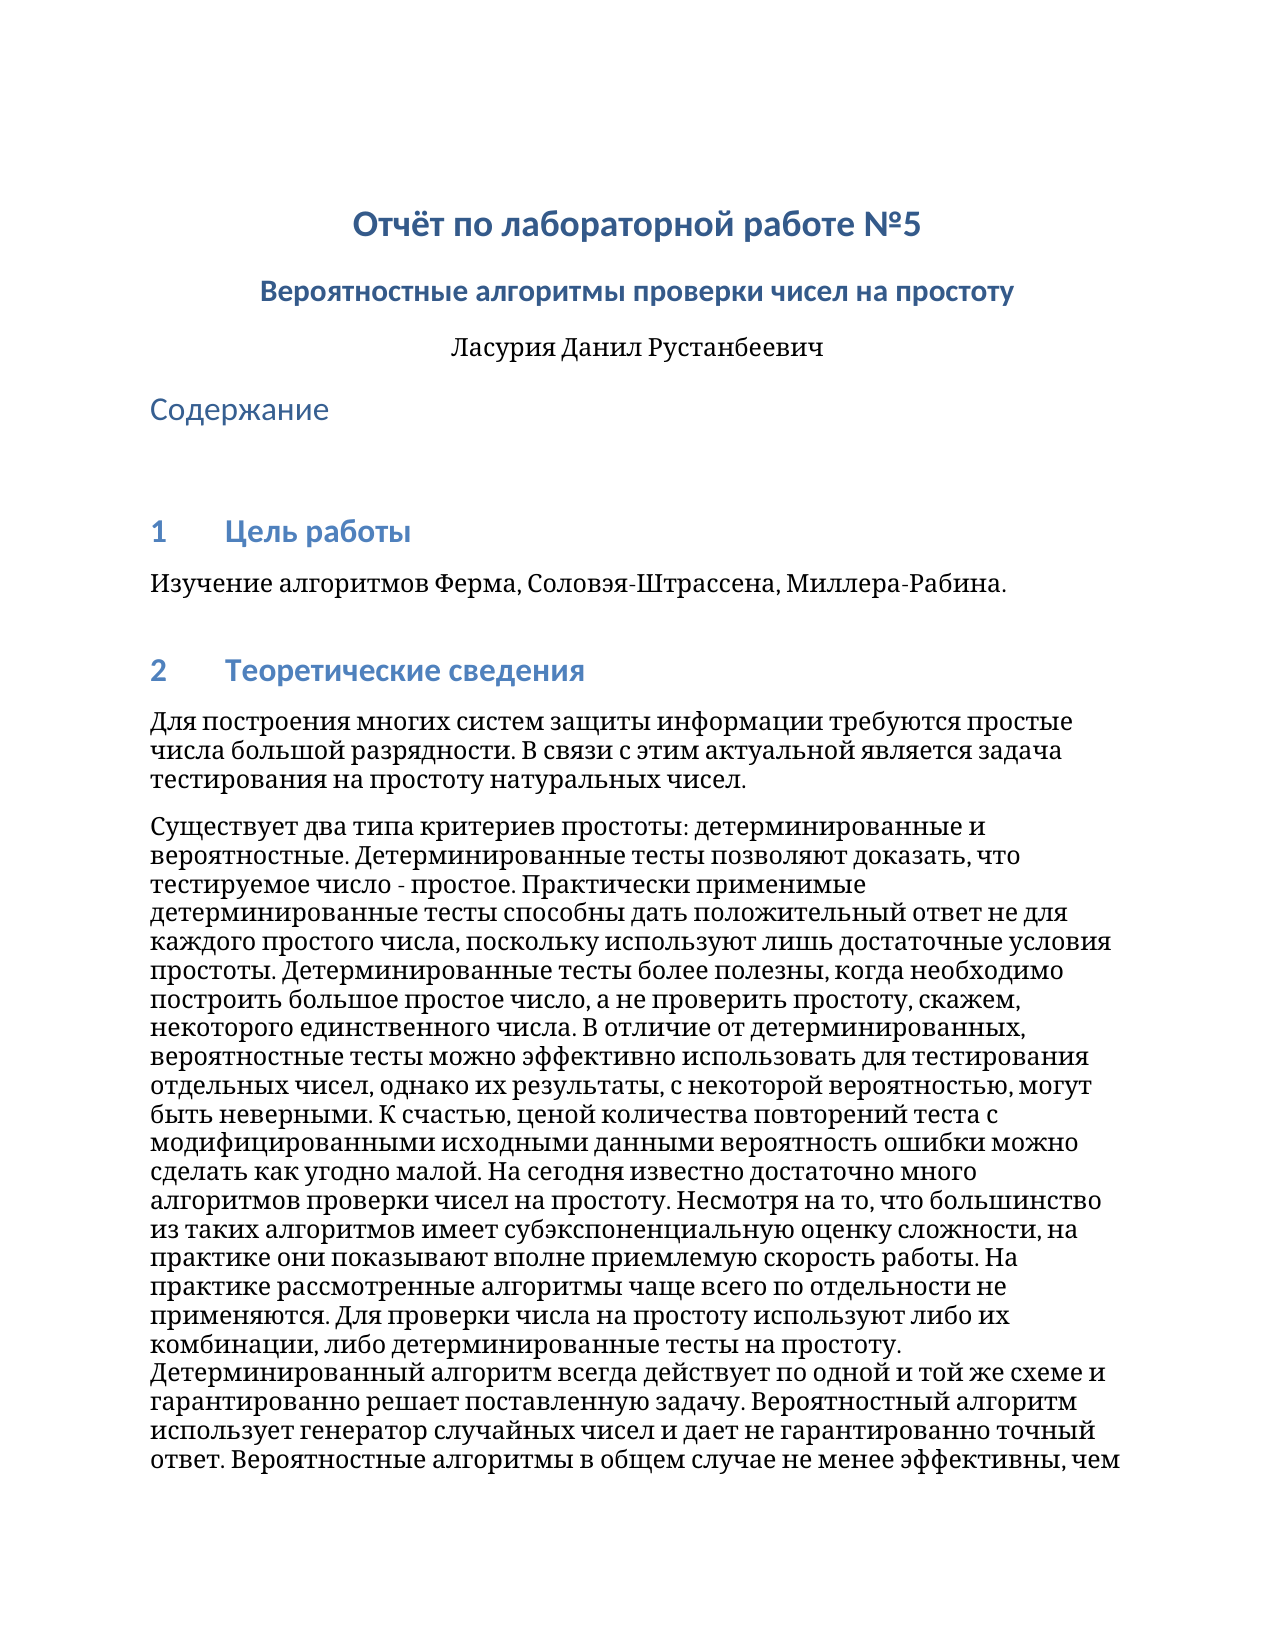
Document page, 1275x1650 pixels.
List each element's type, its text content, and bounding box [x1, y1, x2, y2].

text Ласурия Данил Рустанбеевич [150, 334, 1125, 363]
subtitle Вероятностные алгоритмы проверки чисел на простоту [150, 271, 1125, 309]
text Для построения многих систем защиты информации требуются простые числа большой разрядности. В связи с этим актуальной является задача тестирования на простоту натуральных чисел. [150, 708, 1125, 794]
text Изучение алгоритмов Ферма, Соловэя-Штрассена, Миллера-Рабина. [150, 570, 1125, 599]
subtitle 2 Теоретические сведения [150, 649, 1125, 689]
subtitle 1 Цель работы [150, 510, 1125, 551]
title Отчёт по лабораторной работе №5 [150, 200, 1125, 246]
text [150, 813, 1125, 1474]
